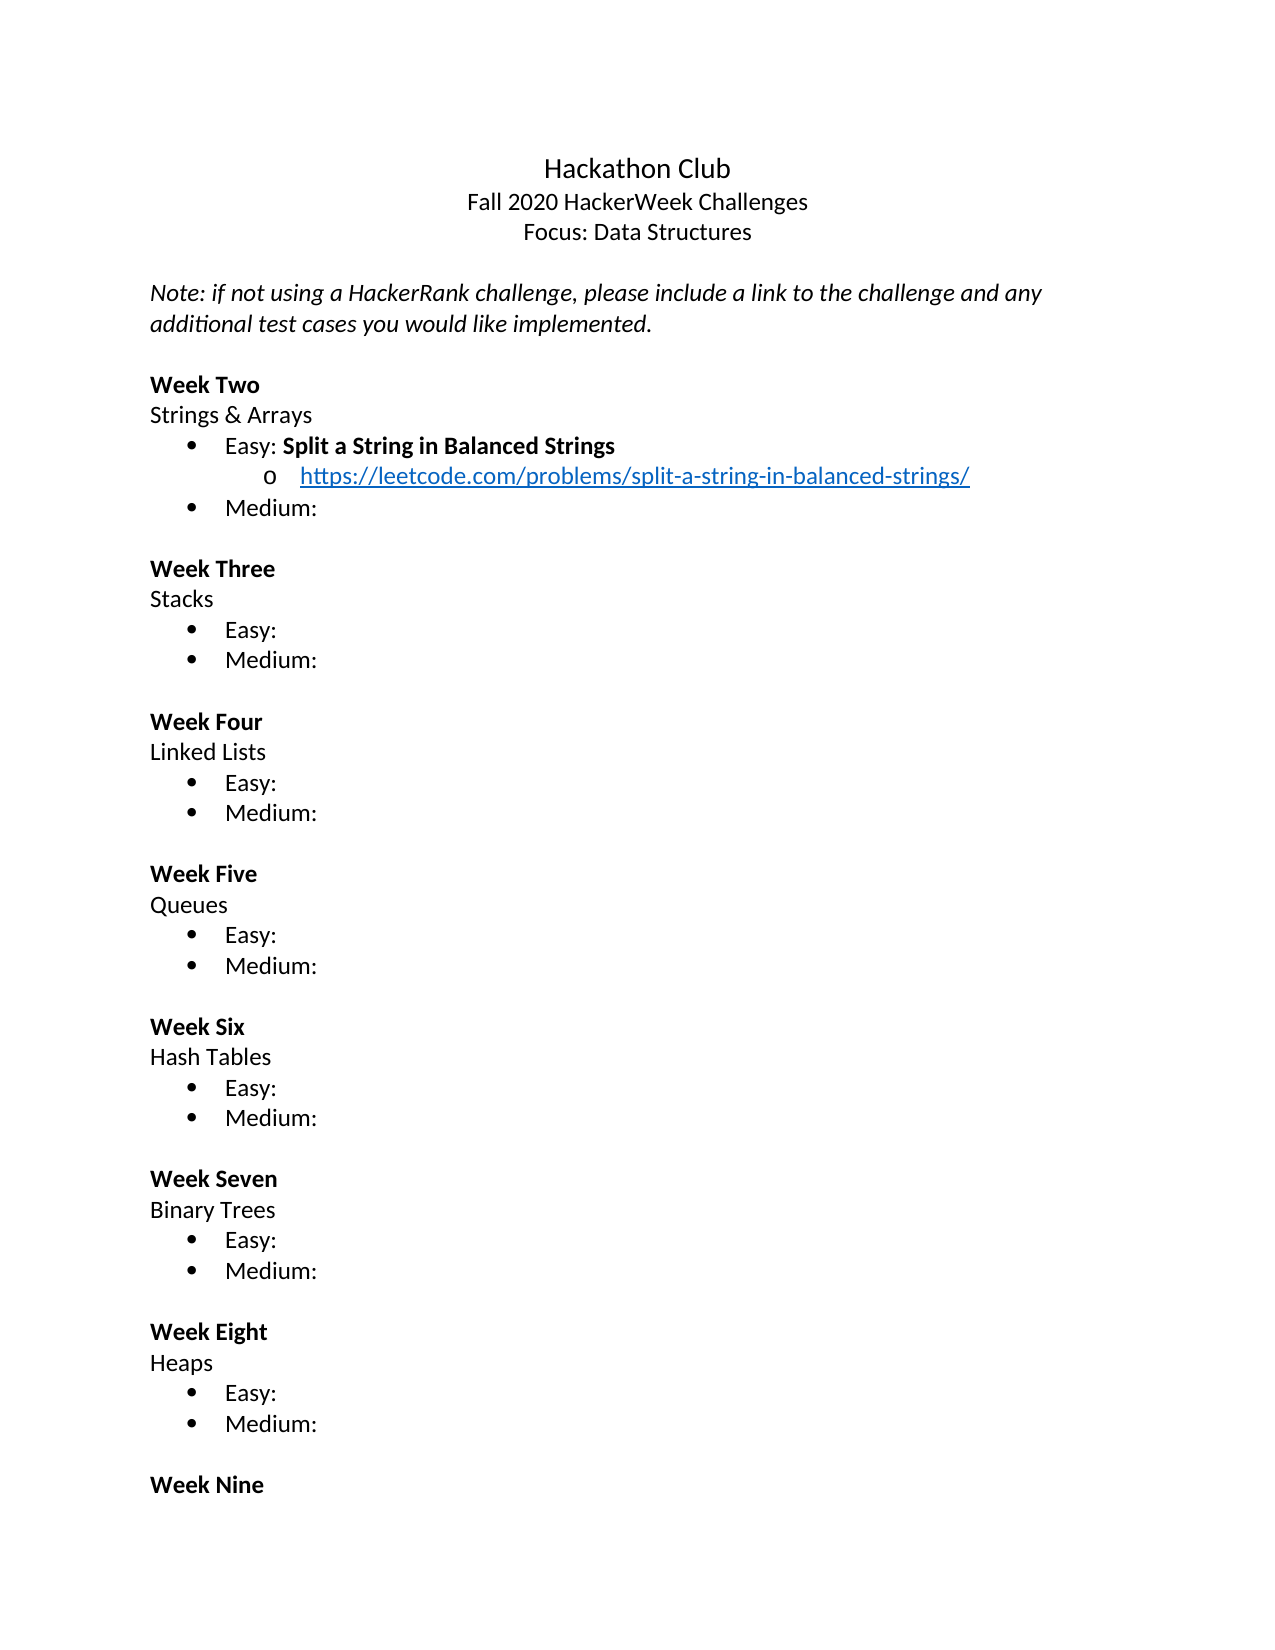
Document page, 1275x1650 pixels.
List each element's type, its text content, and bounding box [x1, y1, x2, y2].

text Week Seven [150, 1163, 1125, 1194]
text Week Eight [150, 1316, 1125, 1347]
list Easy: [187, 1224, 1125, 1255]
text Week Four [150, 706, 1125, 736]
text Binary Trees [150, 1194, 1125, 1224]
list Medium: [187, 492, 1125, 523]
list Medium: [187, 645, 1125, 675]
text Hackathon Club [150, 150, 1125, 186]
text Hash Tables [150, 1041, 1125, 1072]
text Week Two [150, 369, 1125, 399]
text Focus: Data Structures [150, 216, 1125, 247]
list Easy: [187, 919, 1125, 950]
list Medium: [187, 1408, 1125, 1438]
list Easy: [187, 1072, 1125, 1102]
list Easy: [187, 767, 1125, 797]
text Week Six [150, 1011, 1125, 1041]
text Heaps [150, 1347, 1125, 1377]
list Medium: [187, 950, 1125, 980]
list Medium: [187, 797, 1125, 828]
list Easy: [187, 1377, 1125, 1408]
text Stacks [150, 584, 1125, 614]
text Fall 2020 HackerWeek Challenges [150, 186, 1125, 216]
text Week Five [150, 858, 1125, 889]
text Strings & Arrays [150, 399, 1125, 430]
text Linked Lists [150, 736, 1125, 767]
list Medium: [187, 1102, 1125, 1133]
text Week Nine [150, 1469, 1125, 1499]
list https://leetcode.com/problems/split-a-string-in-balanced-strings/ [262, 460, 1125, 492]
text Week Three [150, 553, 1125, 584]
list Easy: Split a String in Balanced Strings [187, 430, 1125, 460]
text Queues [150, 889, 1125, 919]
list Easy: [187, 614, 1125, 645]
text Note: if not using a HackerRank challenge, please include a link to the challenge and any additional test cases you would like implemented. [150, 277, 1125, 338]
list Medium: [187, 1255, 1125, 1286]
